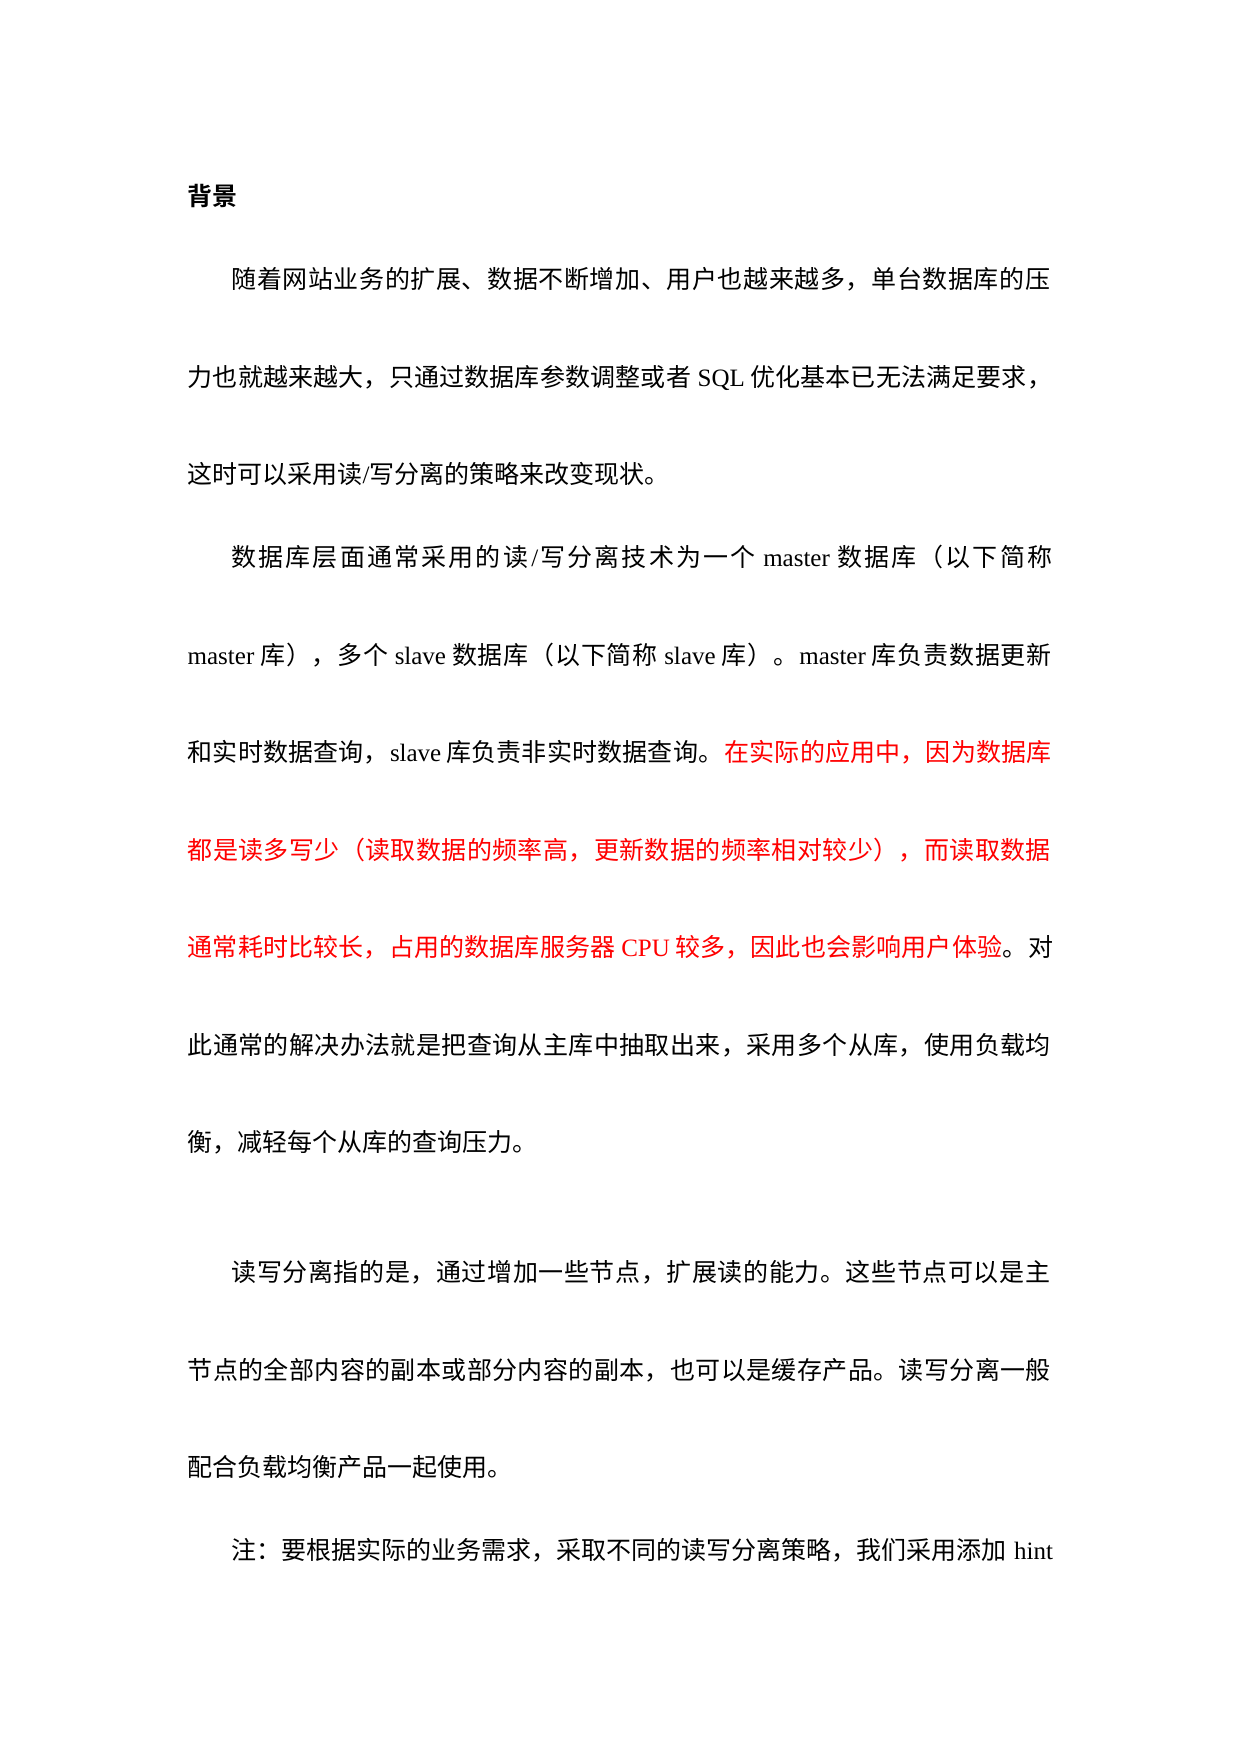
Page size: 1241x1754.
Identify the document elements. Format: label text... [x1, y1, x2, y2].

text 读写分离指的是，通过增加一些节点，扩展读的能力。这些节点可以是主节点的全部内容的副本或部分内容的副本，也可以是缓存产品。读写分离一般配合负载均衡产品一起使用。 [187, 1238, 1053, 1498]
text 随着网站业务的扩展、数据不断增加、用户也越来越多，单台数据库的压力也就越来越大，只通过数据库参数调整或者SQL优化基本已无法满足要求，这时可以采用读/写分离的策略来改变现状。 [187, 245, 1053, 505]
subtitle 背景 [187, 162, 1053, 227]
text 数据库层面通常采用的读/写分离技术为一个master数据库（以下简称master库），多个slave数据库（以下简称slave库）。master库负责数据更新和实时数据查询，slave库负责非实时数据查询。在实际的应用中，因为数据库都是读多写少（读取数据的频率高，更新数据的频率相对较少），而读取数据通常耗时比较长，占用的数据库服务器CPU较多，因此也会影响用户体验。对此通常的解决办法就是把查询从主库中抽取出来，采用多个从库，使用负载均衡，减轻每个从库的查询压力。 [187, 523, 1053, 1173]
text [187, 1516, 1053, 1581]
